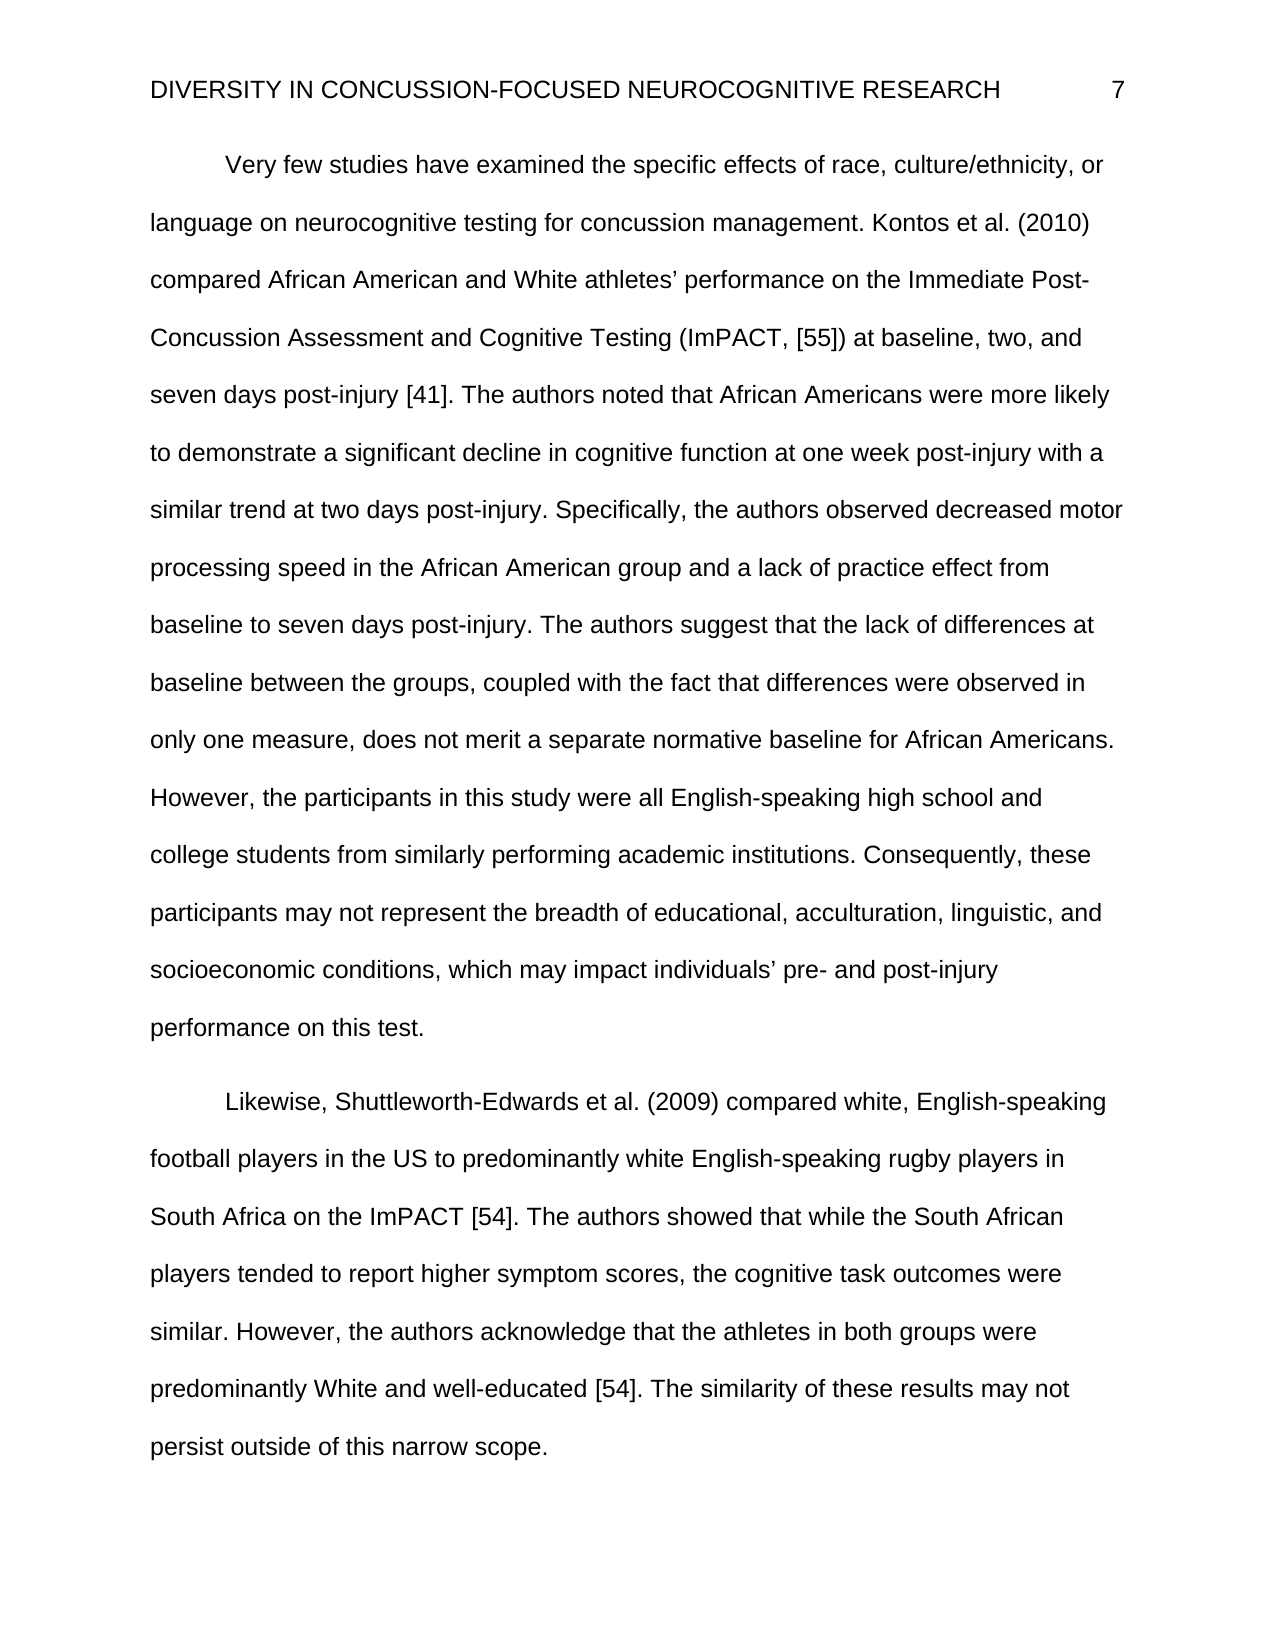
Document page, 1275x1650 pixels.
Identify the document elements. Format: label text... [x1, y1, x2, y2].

text Very few studies have examined the specific effects of race, culture/ethnicity, or language on neurocognitive testing for concussion management. Kontos et al. (2010) compared African American and White athletes’ performance on the Immediate Post-Concussion Assessment and Cognitive Testing (ImPACT, [55]) at baseline, two, and seven days post-injury [41]. The authors noted that African Americans were more likely to demonstrate a significant decline in cognitive function at one week post-injury with a similar trend at two days post-injury. Specifically, the authors observed decreased motor processing speed in the African American group and a lack of practice effect from baseline to seven days post-injury. The authors suggest that the lack of differences at baseline between the groups, coupled with the fact that differences were observed in only one measure, does not merit a separate normative baseline for African Americans. However, the participants in this study were all English-speaking high school and college students from similarly performing academic institutions. Consequently, these participants may not represent the breadth of educational, acculturation, linguistic, and socioeconomic conditions, which may impact individuals’ pre- and post-injury performance on this test. [150, 150, 1125, 1041]
text Likewise, Shuttleworth-Edwards et al. (2009) compared white, English-speaking football players in the US to predominantly white English-speaking rugby players in South Africa on the ImPACT [54]. The authors showed that while the South African players tended to report higher symptom scores, the cognitive task outcomes were similar. However, the authors acknowledge that the athletes in both groups were predominantly White and well-educated [54]. The similarity of these results may not persist outside of this narrow scope. [150, 1087, 1125, 1460]
